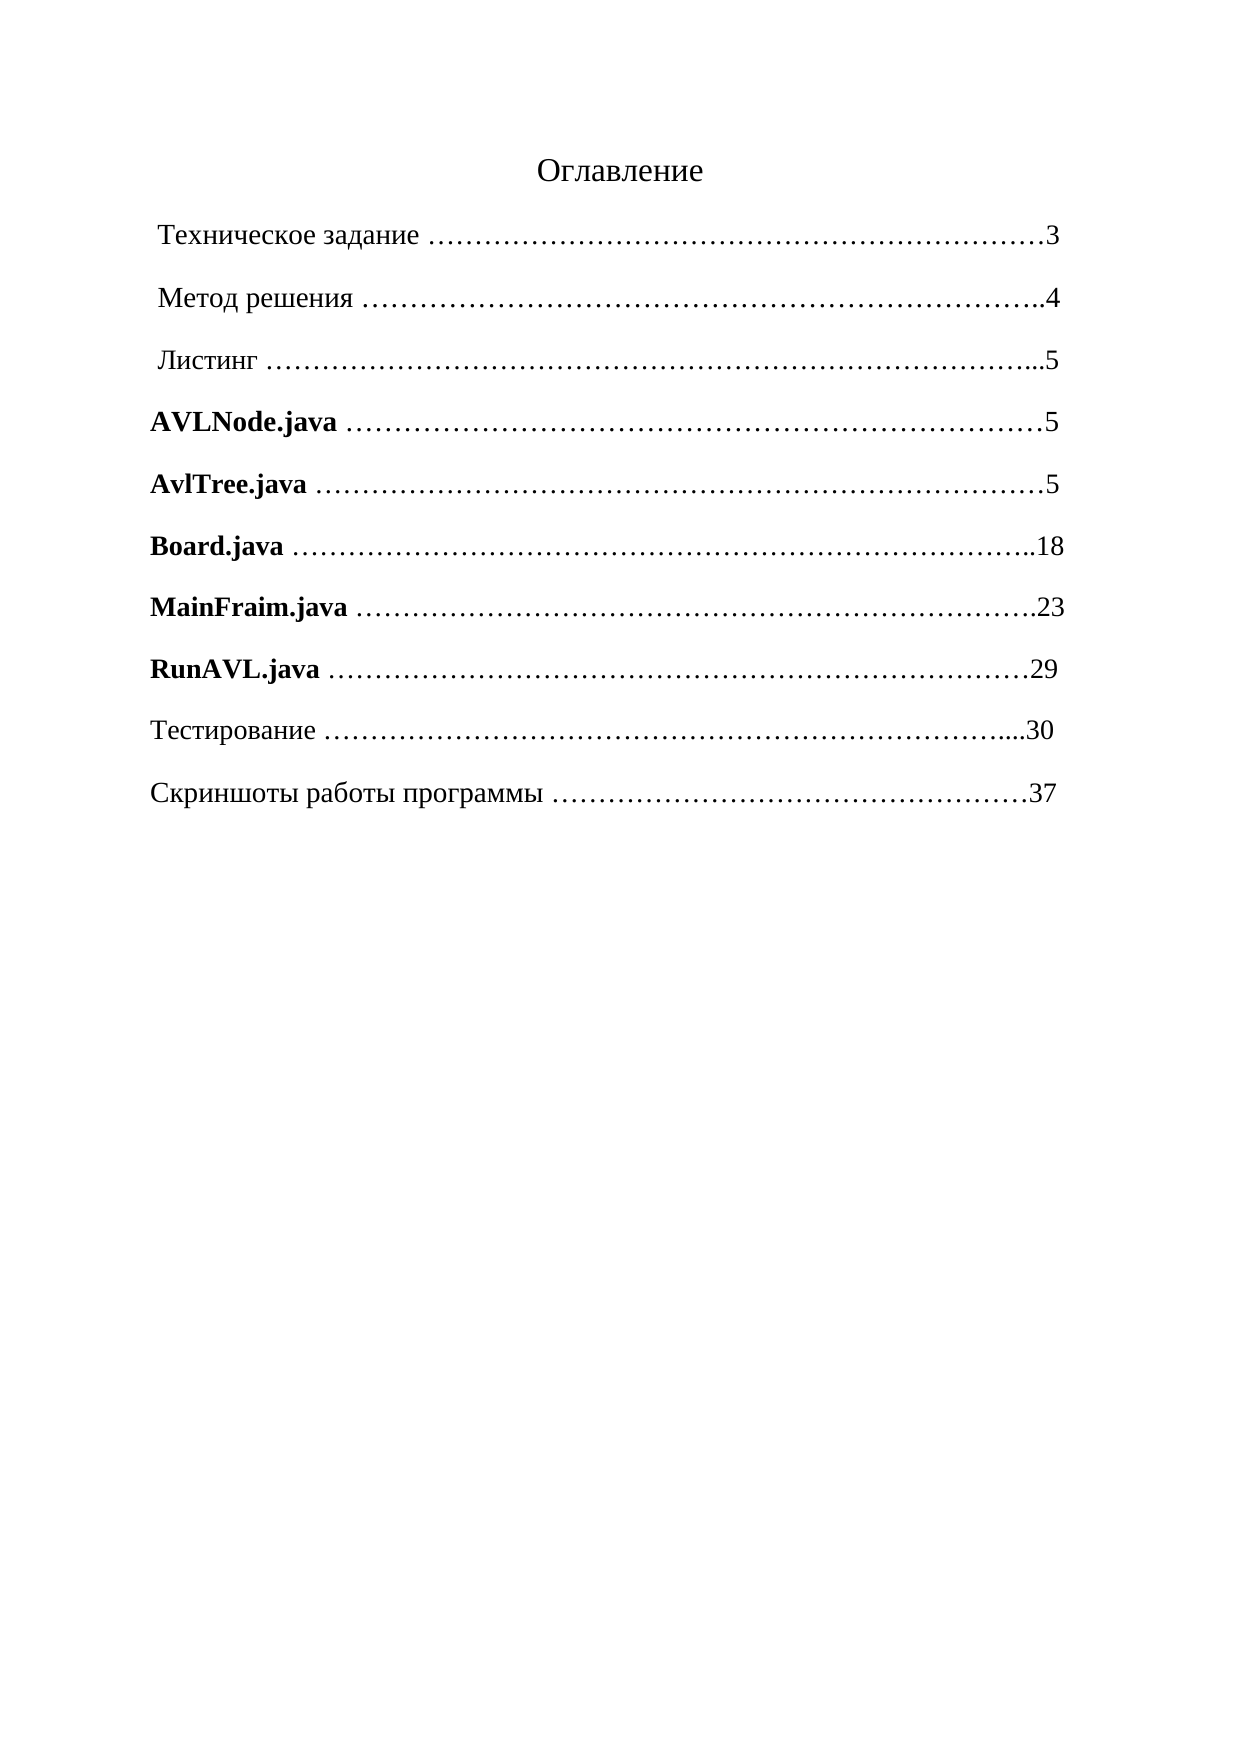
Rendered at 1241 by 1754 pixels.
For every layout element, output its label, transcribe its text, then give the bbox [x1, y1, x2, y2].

text Техническое задание …………………………………………………………3 [150, 217, 1090, 251]
text MainFraim.java ……………………………………………………………….23 [150, 590, 1090, 623]
text RunAVL.java …………………………………………………………………29 [150, 652, 1090, 684]
text Листинг ………………………………………………………………………...5 [150, 343, 1090, 375]
text AvlTree.java ……………………………………………………………………5 [150, 467, 1090, 499]
text Тестирование ………………………………………………………………....30 [150, 713, 1090, 746]
text AVLNode.java ………………………………………………………………5 [150, 404, 1090, 438]
text Метод решения ……………………………………………………………..4 [150, 280, 1090, 314]
text Скриншоты работы программы ……………………………………………37 [150, 775, 1090, 808]
text Board.java ……………………………………………………………………..18 [150, 529, 1090, 561]
text Оглавление [150, 150, 1090, 188]
